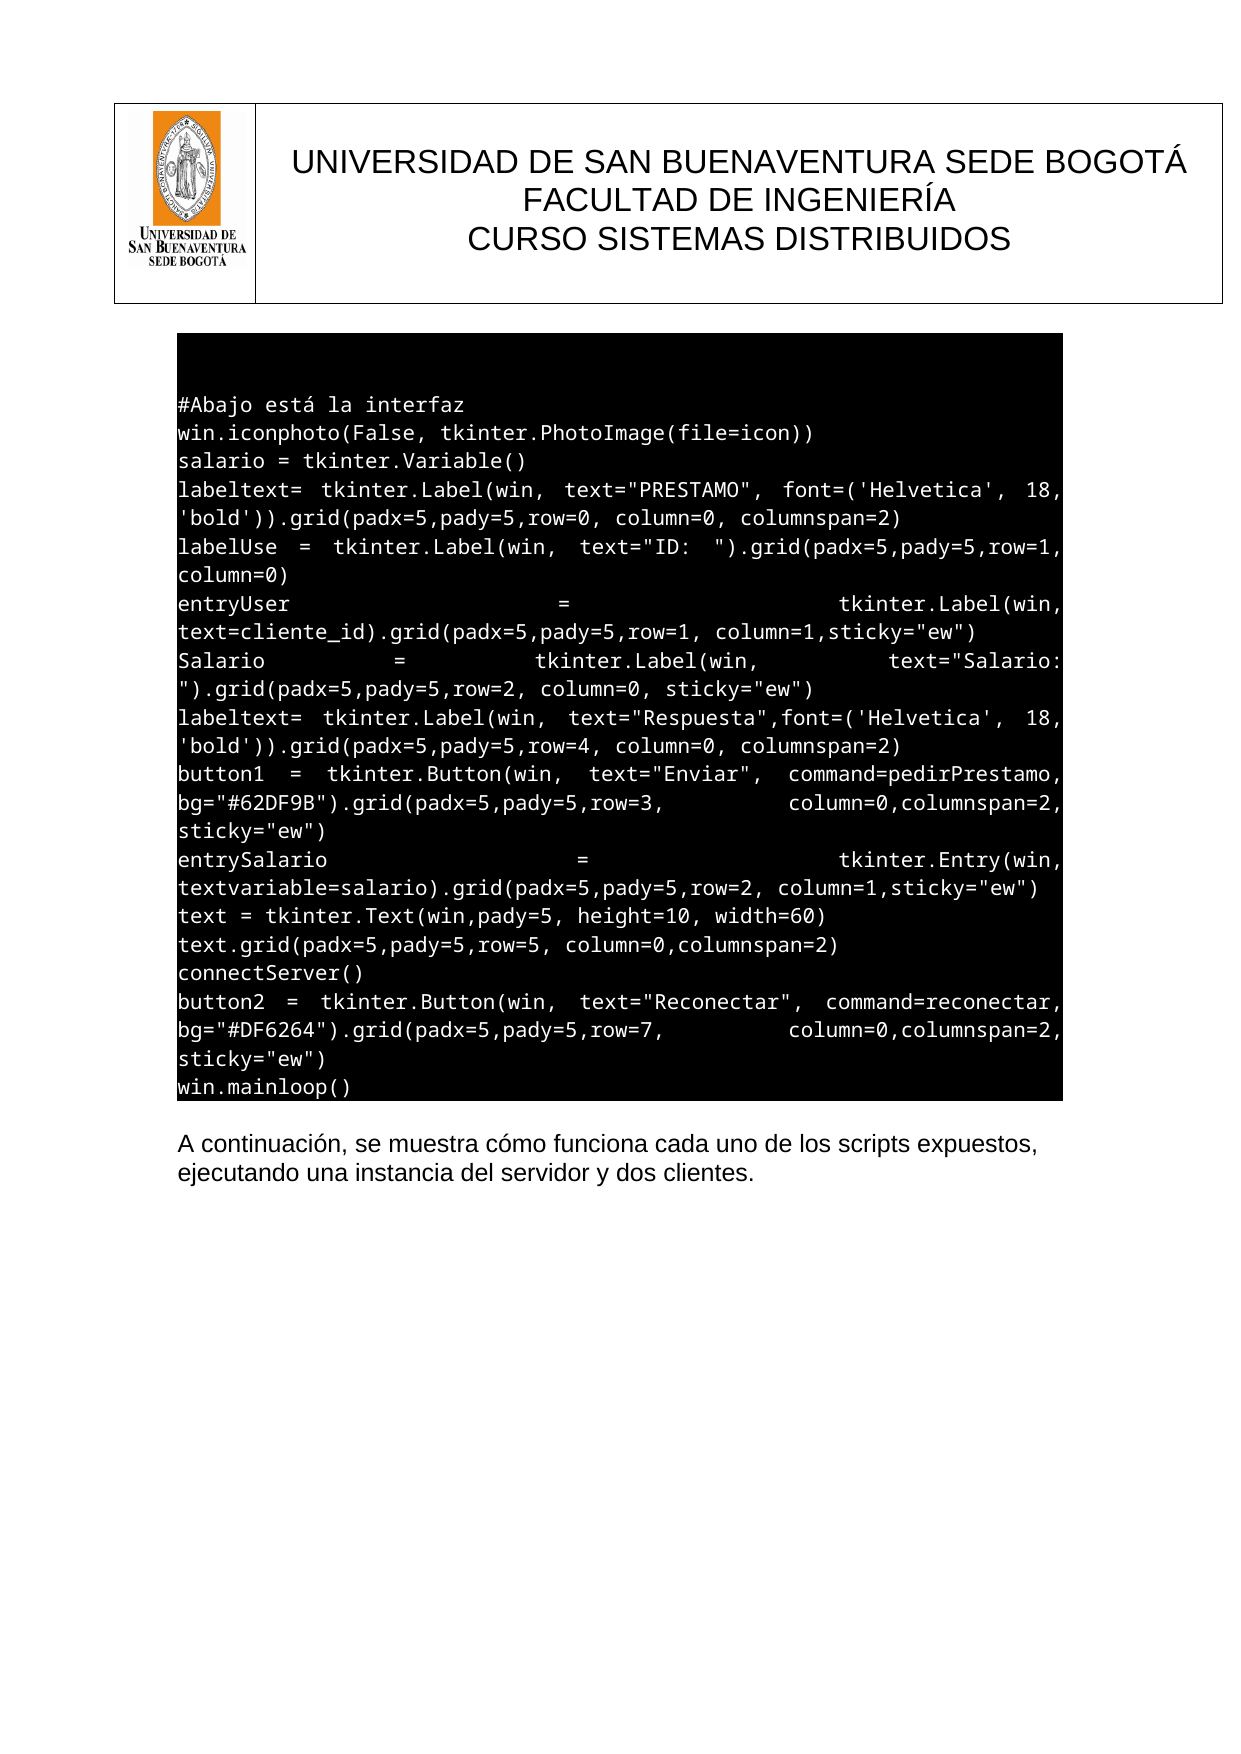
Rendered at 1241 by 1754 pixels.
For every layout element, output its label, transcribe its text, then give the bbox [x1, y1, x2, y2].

list connectServer() [177, 958, 1063, 987]
list Salario = tkinter.Label(win, text="Salario: ").grid(padx=5,pady=5,row=2, column=0, sticky="ew") [177, 646, 1063, 703]
list text = tkinter.Text(win,pady=5, height=10, width=60) [177, 902, 1063, 930]
list text.grid(padx=5,pady=5,row=5, column=0,columnspan=2) [177, 930, 1063, 958]
picture [128, 111, 247, 269]
list labeltext= tkinter.Label(win, text="PRESTAMO", font=('Helvetica', 18, 'bold')).grid(padx=5,pady=5,row=0, column=0, columnspan=2) [177, 475, 1063, 532]
list salario = tkinter.Variable() [177, 447, 1063, 475]
list win.mainloop() [177, 1072, 1063, 1101]
list button2 = tkinter.Button(win, text="Reconectar", command=reconectar, bg="#DF6264").grid(padx=5,pady=5,row=7, column=0,columnspan=2, sticky="ew") [177, 987, 1063, 1072]
list entryUser = tkinter.Label(win, text=cliente_id).grid(padx=5,pady=5,row=1, column=1,sticky="ew") [177, 589, 1063, 646]
list entrySalario = tkinter.Entry(win, textvariable=salario).grid(padx=5,pady=5,row=2, column=1,sticky="ew") [177, 845, 1063, 902]
list win.iconphoto(False, tkinter.PhotoImage(file=icon)) [177, 418, 1063, 447]
list button1 = tkinter.Button(win, text="Enviar", command=pedirPrestamo, bg="#62DF9B").grid(padx=5,pady=5,row=3, column=0,columnspan=2, sticky="ew") [177, 759, 1063, 845]
list labeltext= tkinter.Label(win, text="Respuesta",font=('Helvetica', 18, 'bold')).grid(padx=5,pady=5,row=4, column=0, columnspan=2) [177, 703, 1063, 759]
list labelUse = tkinter.Label(win, text="ID: ").grid(padx=5,pady=5,row=1, column=0) [177, 532, 1063, 589]
text A continuación, se muestra cómo funciona cada uno de los scripts expuestos, ejecutando una instancia del servidor y dos clientes. [177, 1129, 1063, 1187]
list #Abajo está la interfaz [177, 390, 1063, 418]
